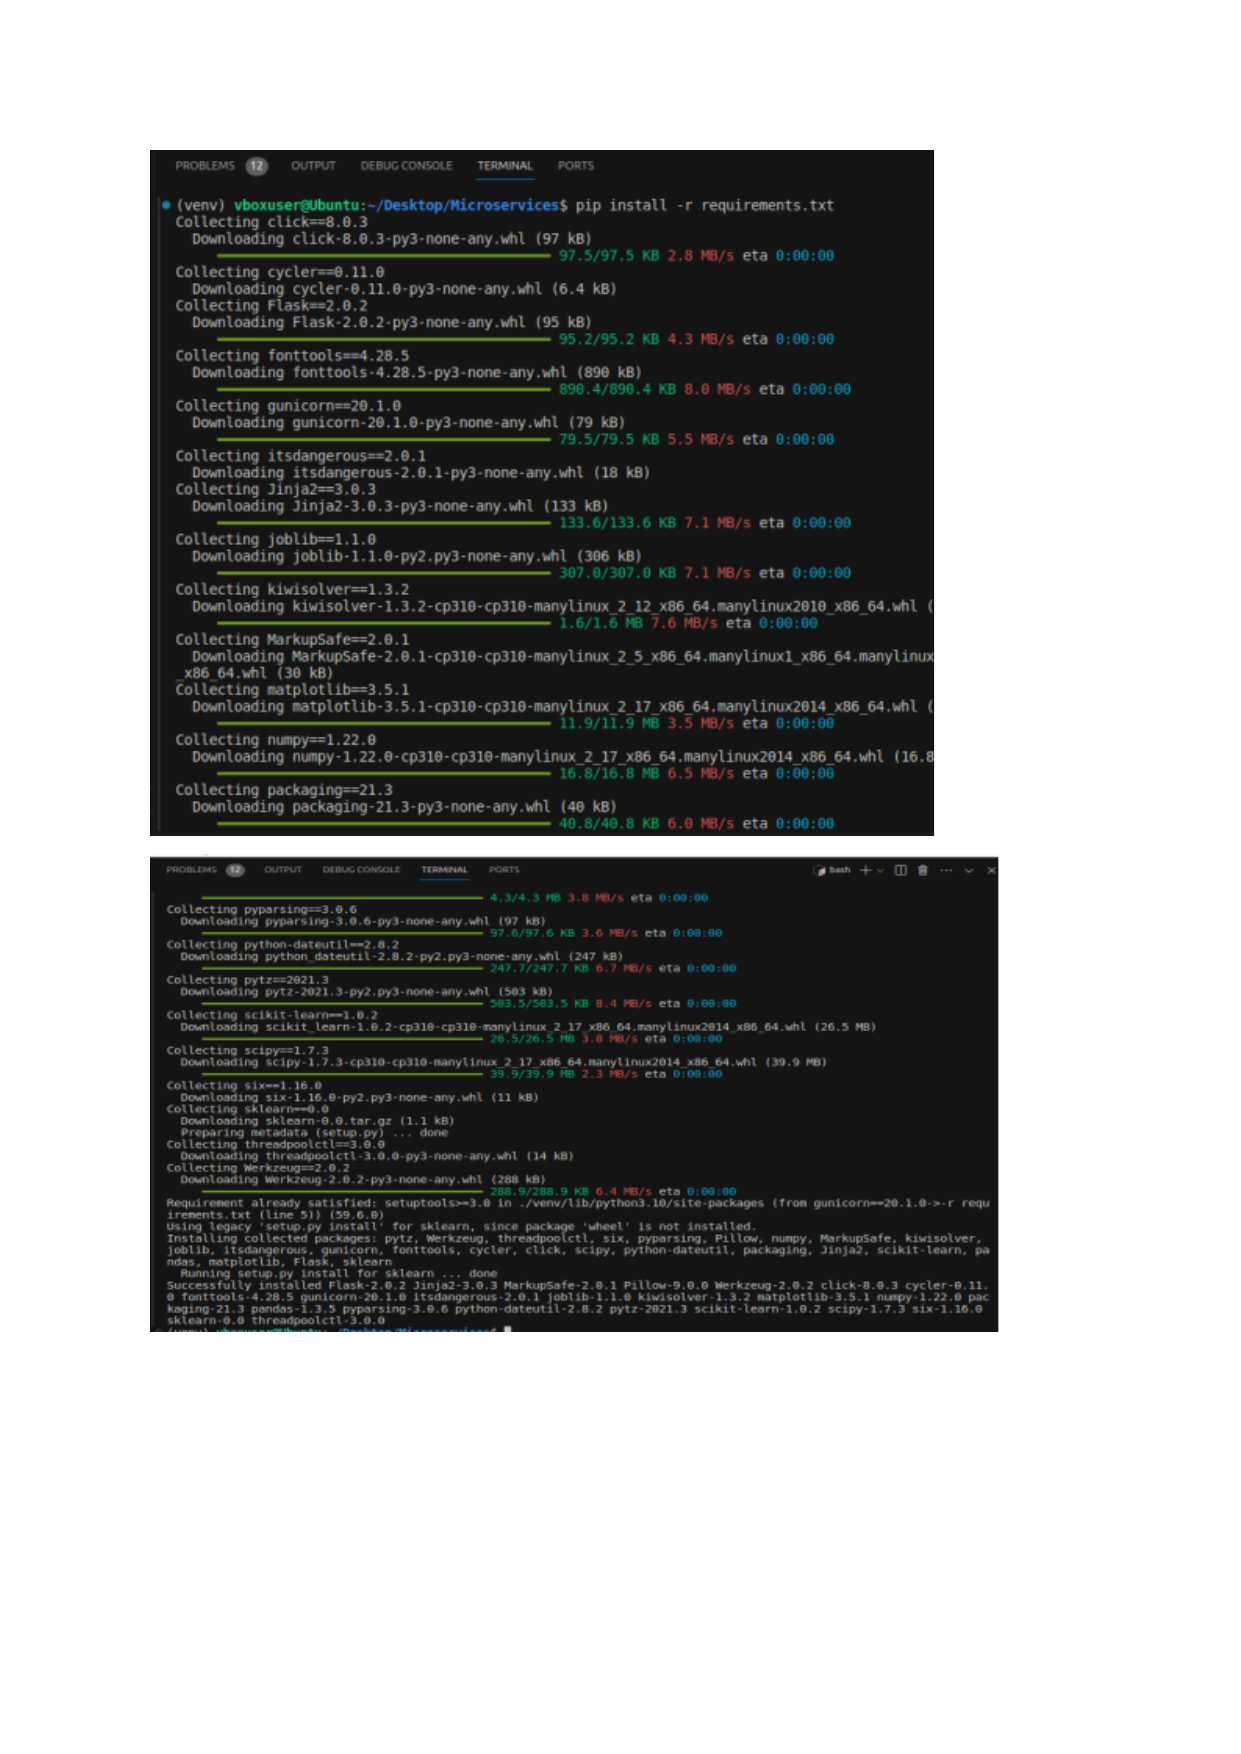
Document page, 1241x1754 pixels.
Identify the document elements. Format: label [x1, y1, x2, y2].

picture [150, 150, 935, 836]
picture [150, 854, 999, 1332]
